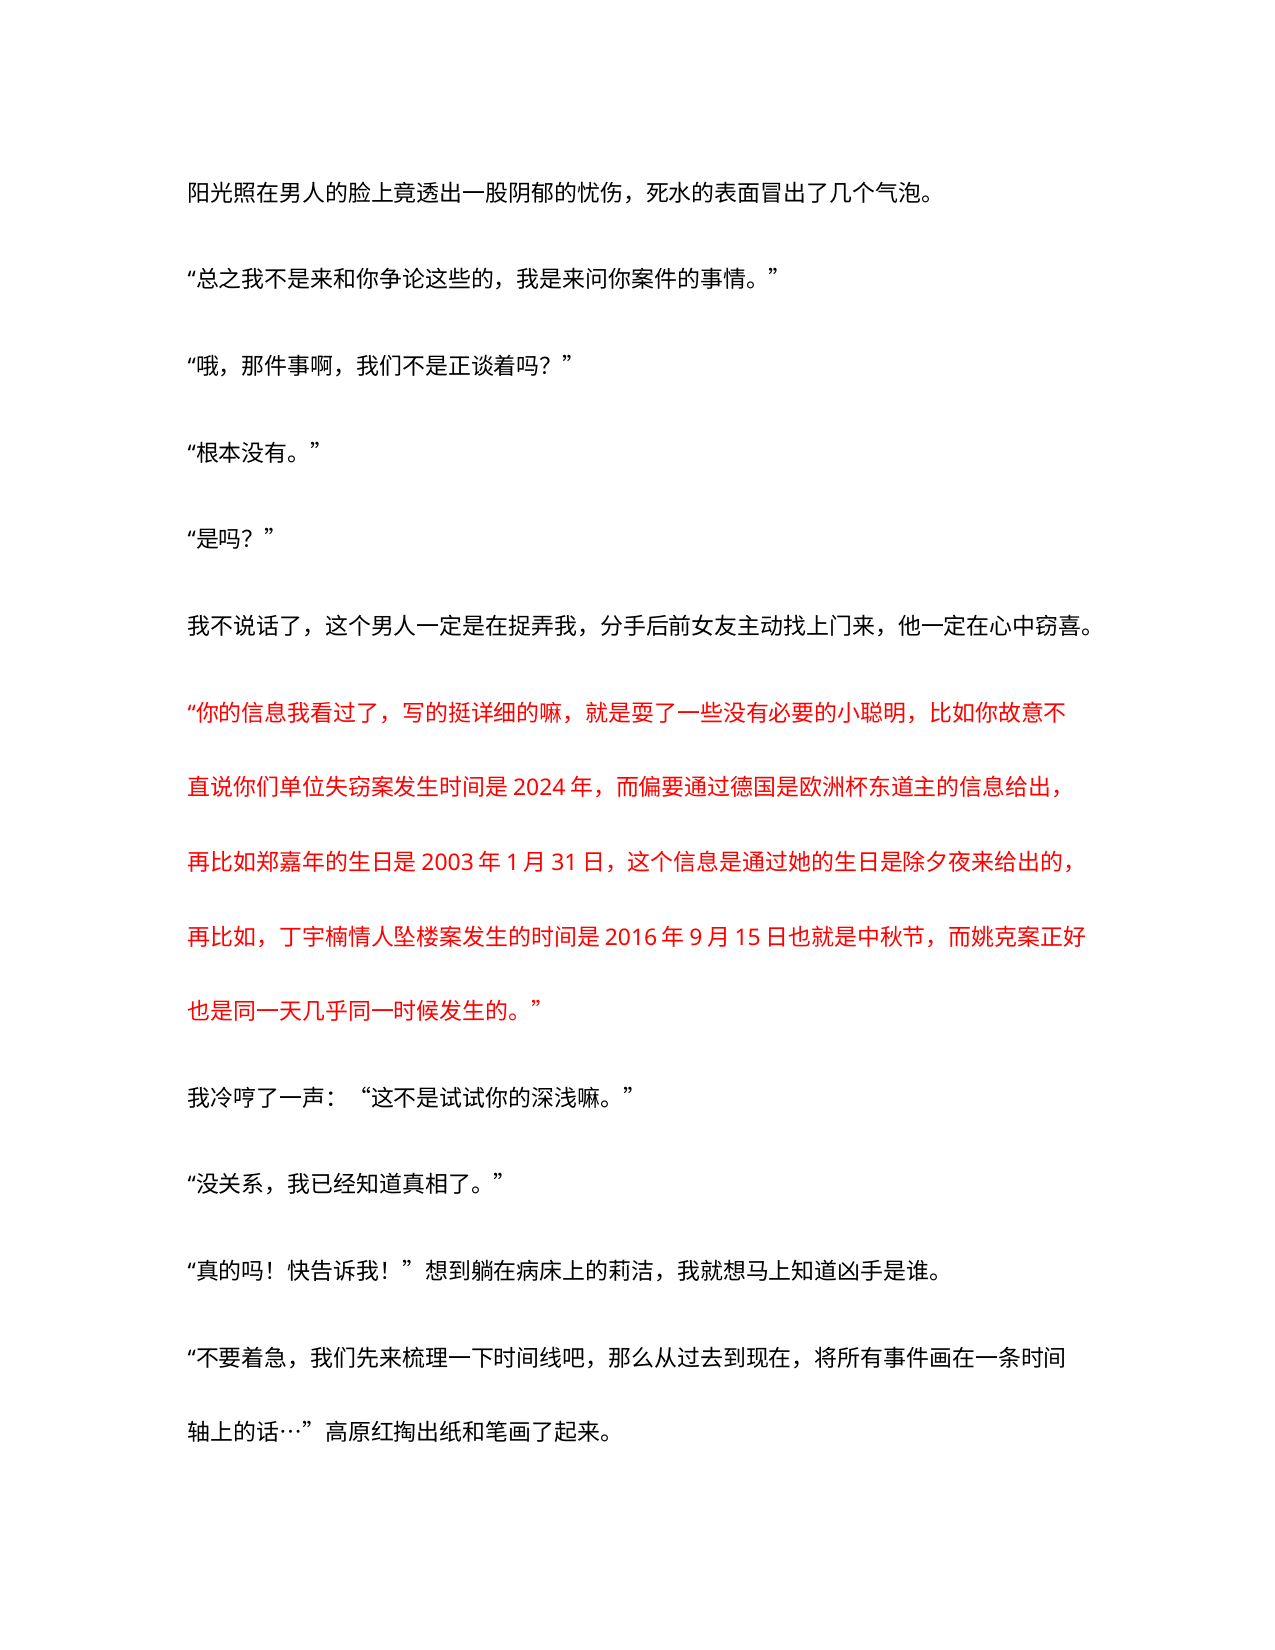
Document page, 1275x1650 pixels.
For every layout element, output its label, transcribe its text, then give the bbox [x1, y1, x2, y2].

text “是吗？” [187, 505, 1087, 570]
text 我不说话了，这个男人一定是在捉弄我，分手后前女友主动找上门来，他一定在心中窃喜。 [187, 592, 1087, 657]
text “哦，那件事啊，我们不是正谈着吗？” [187, 332, 1087, 397]
text 我冷哼了一声：“这不是试试你的深浅嘛。” [187, 1064, 1087, 1129]
text “根本没有。” [187, 419, 1087, 484]
text “总之我不是来和你争论这些的，我是来问你案件的事情。” [187, 245, 1087, 310]
text “不要着急，我们先来梳理一下时间线吧，那么从过去到现在，将所有事件画在一条时间轴上的话…”高原红掏出纸和笔画了起来。 [187, 1324, 1087, 1463]
text “没关系，我已经知道真相了。” [187, 1150, 1087, 1215]
text “你的信息我看过了，写的挺详细的嘛，就是耍了一些没有必要的小聪明，比如你故意不直说你们单位失窃案发生时间是2024年，而偏要通过德国是欧洲杯东道主的信息给出，再比如郑嘉年的生日是2003年1月31日，这个信息是通过她的生日是除夕夜来给出的，再比如，丁宇楠情人坠楼案发生的时间是2016年9月15日也就是中秋节，而姚克案正好也是同一天几乎同一时候发生的。” [187, 678, 1087, 1042]
text 阳光照在男人的脸上竟透出一股阴郁的忧伤，死水的表面冒出了几个气泡。 [187, 159, 1087, 224]
text “真的吗！快告诉我！”想到躺在病床上的莉洁，我就想马上知道凶手是谁。 [187, 1237, 1087, 1302]
